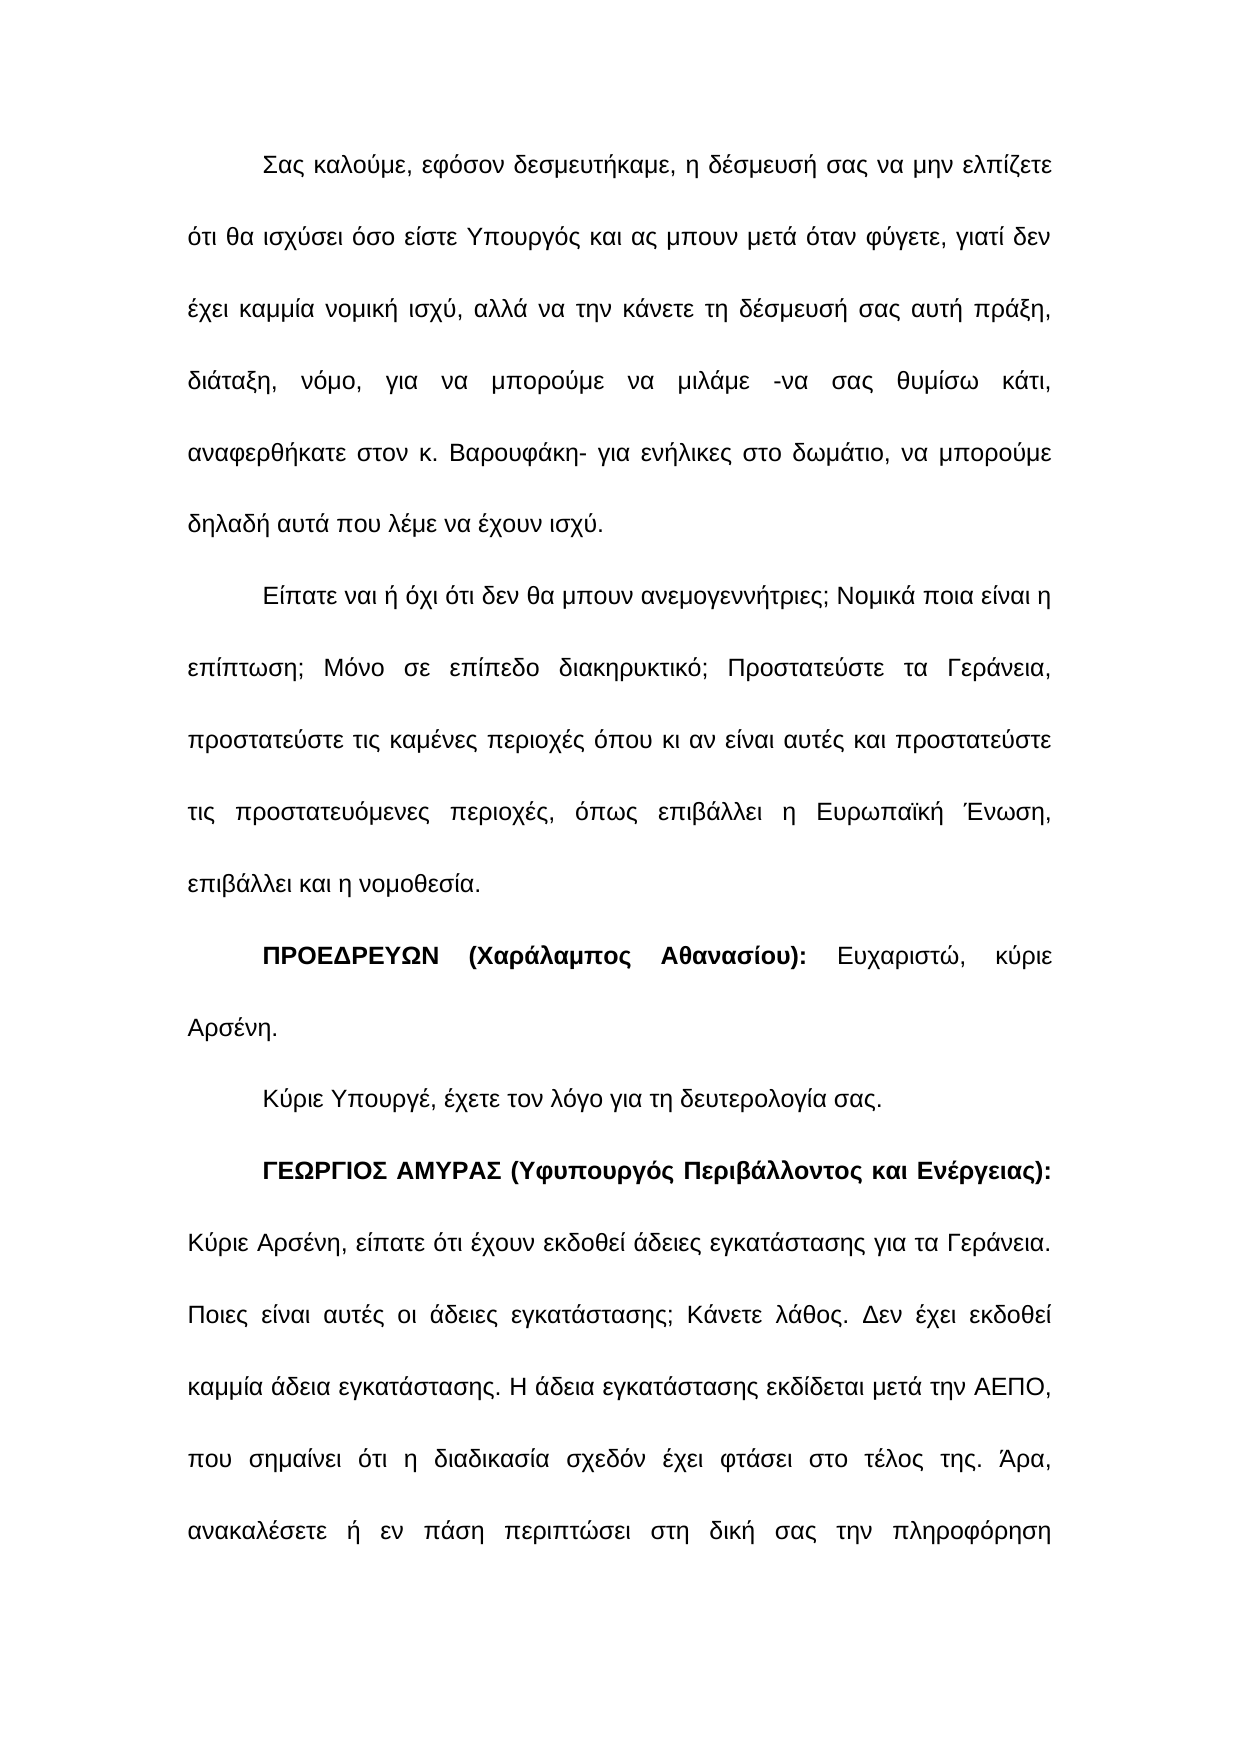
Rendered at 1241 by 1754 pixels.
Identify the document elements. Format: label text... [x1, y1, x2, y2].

text Σας καλούμε, εφόσον δεσμευτήκαμε, η δέσμευσή σας να μην ελπίζετε ότι θα ισχύσει όσο είστε Υπουργός και ας μπουν μετά όταν φύγετε, γιατί δεν έχει καμμία νομική ισχύ, αλλά να την κάνετε τη δέσμευσή σας αυτή πράξη, διάταξη, νόμο, για να μπορούμε να μιλάμε -να σας θυμίσω κάτι, αναφερθήκατε στον κ. Βαρουφάκη- για ενήλικες στο δωμάτιο, να μπορούμε δηλαδή αυτά που λέμε να έχουν ισχύ. [187, 150, 1053, 538]
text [187, 1156, 1053, 1544]
text Κύριε Υπουργέ, έχετε τον λόγο για τη δευτερολογία σας. [187, 1084, 1053, 1113]
text ΠΡΟΕΔΡΕΥΩΝ (Χαράλαμπος Αθανασίου): Ευχαριστώ, κύριε Αρσένη. [187, 941, 1053, 1041]
text Είπατε ναι ή όχι ότι δεν θα μπουν ανεμογεννήτριες; Νομικά ποια είναι η επίπτωση; Μόνο σε επίπεδο διακηρυκτικό; Προστατεύστε τα Γεράνεια, προστατεύστε τις καμένες περιοχές όπου κι αν είναι αυτές και προστατεύστε τις προστατευόμενες περιοχές, όπως επιβάλλει η Ευρωπαϊκή Ένωση, επιβάλλει και η νομοθεσία. [187, 581, 1053, 897]
